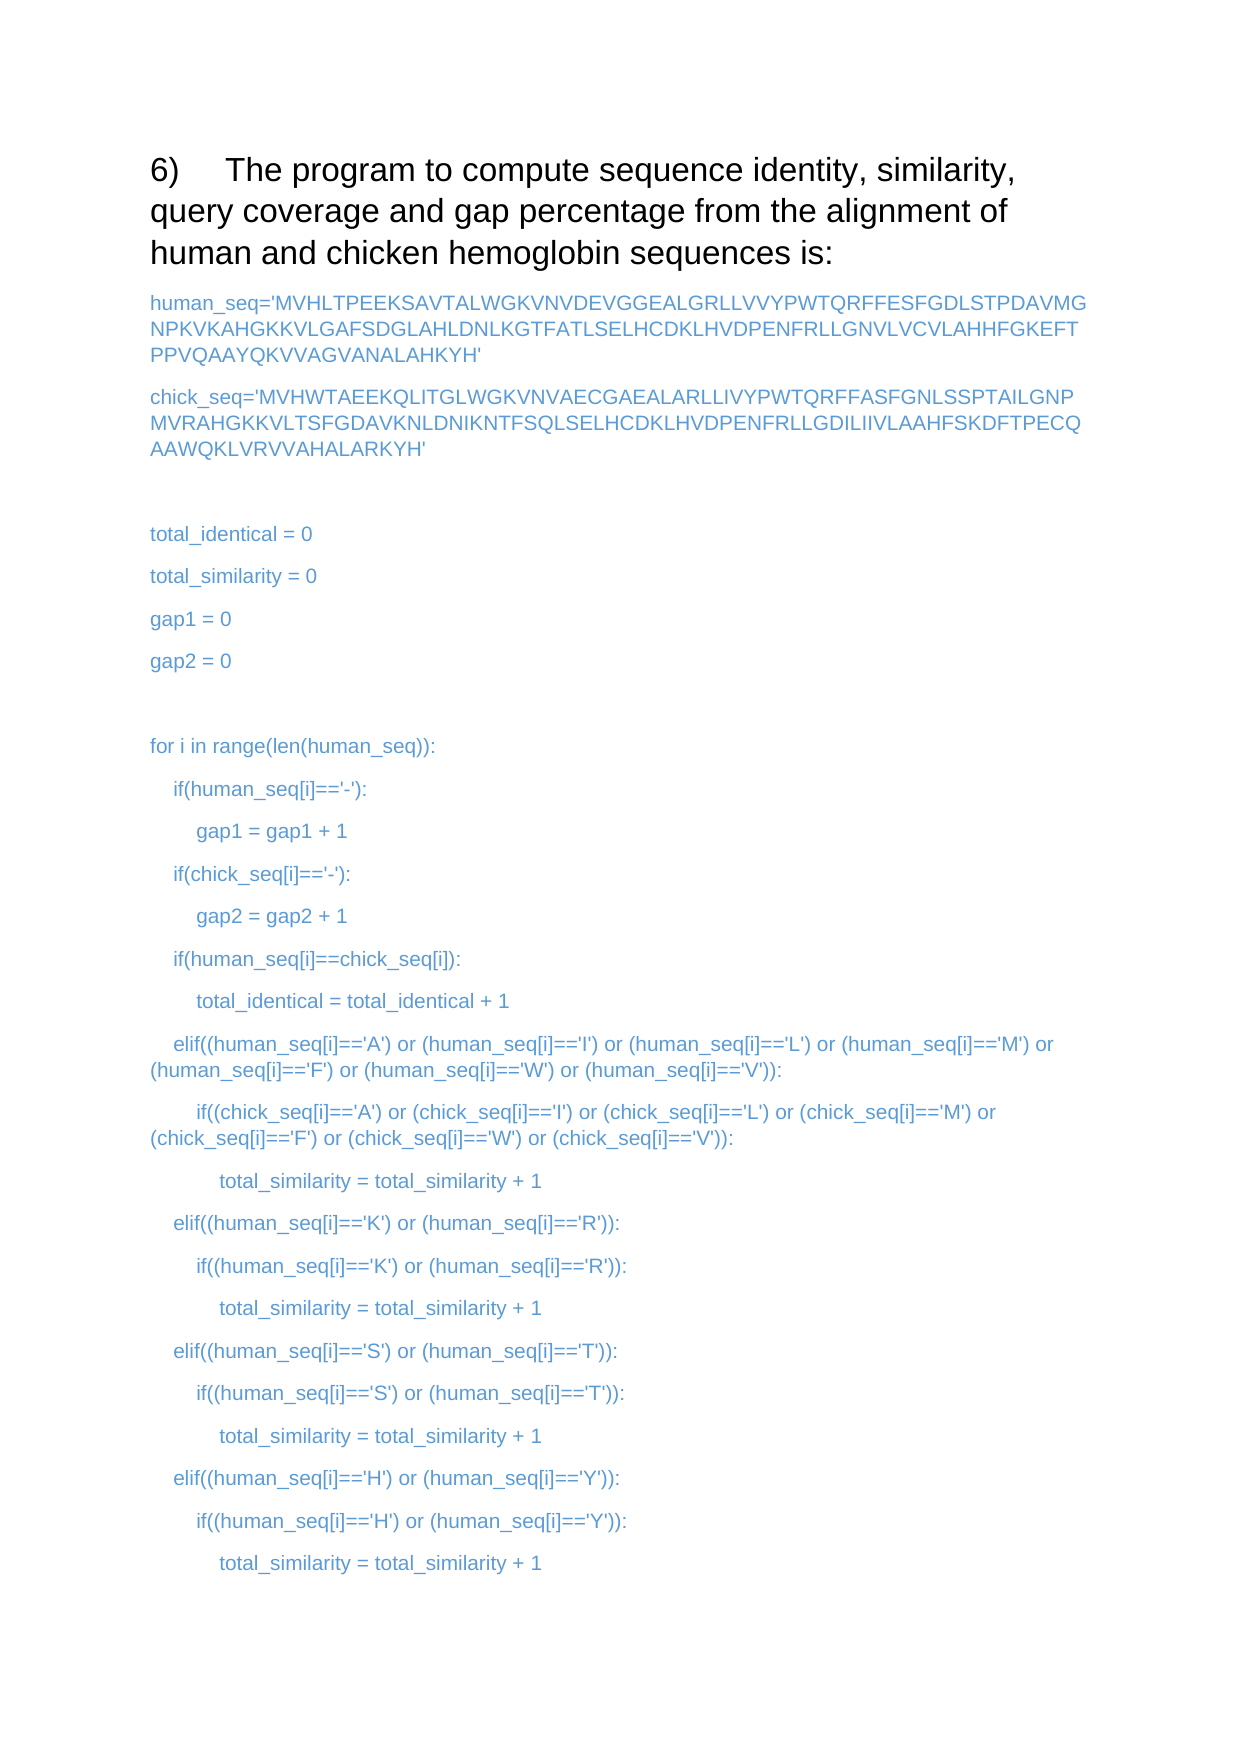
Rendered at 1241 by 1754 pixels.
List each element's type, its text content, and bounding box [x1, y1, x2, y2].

text gap2 = gap2 + 1 [150, 904, 1090, 928]
text total_similarity = total_similarity + 1 [150, 1296, 1090, 1320]
text human_seq='MVHLTPEEKSAVTALWGKVNVDEVGGEALGRLLVVYPWTQRFFESFGDLSTPDAVMGNPKVKAHGKKVLGAFSDGLAHLDNLKGTFATLSELHCDKLHVDPENFRLLGNVLVCVLAHHFGKEFTPPVQAAYQKVVAGVANALAHKYH' [150, 291, 1090, 367]
text if((human_seq[i]=='K') or (human_seq[i]=='R')): [150, 1253, 1090, 1277]
text if((human_seq[i]=='S') or (human_seq[i]=='T')): [150, 1381, 1090, 1405]
text elif((human_seq[i]=='H') or (human_seq[i]=='Y')): [150, 1466, 1090, 1490]
text total_similarity = 0 [150, 564, 1090, 588]
text gap1 = 0 [150, 607, 1090, 631]
text if((chick_seq[i]=='A') or (chick_seq[i]=='I') or (chick_seq[i]=='L') or (chick_seq[i]=='M') or (chick_seq[i]=='F') or (chick_seq[i]=='W') or (chick_seq[i]=='V')): [150, 1100, 1090, 1150]
text gap1 = gap1 + 1 [150, 819, 1090, 843]
text if((human_seq[i]=='H') or (human_seq[i]=='Y')): [150, 1508, 1090, 1532]
text total_similarity = total_similarity + 1 [150, 1423, 1090, 1447]
text elif((human_seq[i]=='K') or (human_seq[i]=='R')): [150, 1211, 1090, 1235]
text chick_seq='MVHWTAEEKQLITGLWGKVNVAECGAEALARLLIVYPWTQRFFASFGNLSSPTAILGNPMVRAHGKKVLTSFGDAVKNLDNIKNTFSQLSELHCDKLHVDPENFRLLGDILIIVLAAHFSKDFTPECQAAWQKLVRVVAHALARKYH' [150, 385, 1090, 461]
text total_similarity = total_similarity + 1 [150, 1551, 1090, 1575]
text total_similarity = total_similarity + 1 [150, 1168, 1090, 1192]
text if(human_seq[i]=='-'): [150, 777, 1090, 801]
text total_identical = total_identical + 1 [150, 989, 1090, 1013]
text if(human_seq[i]==chick_seq[i]): [150, 947, 1090, 971]
text elif((human_seq[i]=='S') or (human_seq[i]=='T')): [150, 1338, 1090, 1362]
text gap2 = 0 [150, 649, 1090, 673]
text if(chick_seq[i]=='-'): [150, 862, 1090, 886]
text for i in range(len(human_seq)): [150, 734, 1090, 758]
text elif((human_seq[i]=='A') or (human_seq[i]=='I') or (human_seq[i]=='L') or (human_seq[i]=='M') or (human_seq[i]=='F') or (human_seq[i]=='W') or (human_seq[i]=='V')): [150, 1032, 1090, 1082]
text total_identical = 0 [150, 522, 1090, 546]
text 6) The program to compute sequence identity, similarity, query coverage and gap percentage from the alignment of human and chicken hemoglobin sequences is: [150, 150, 1090, 271]
